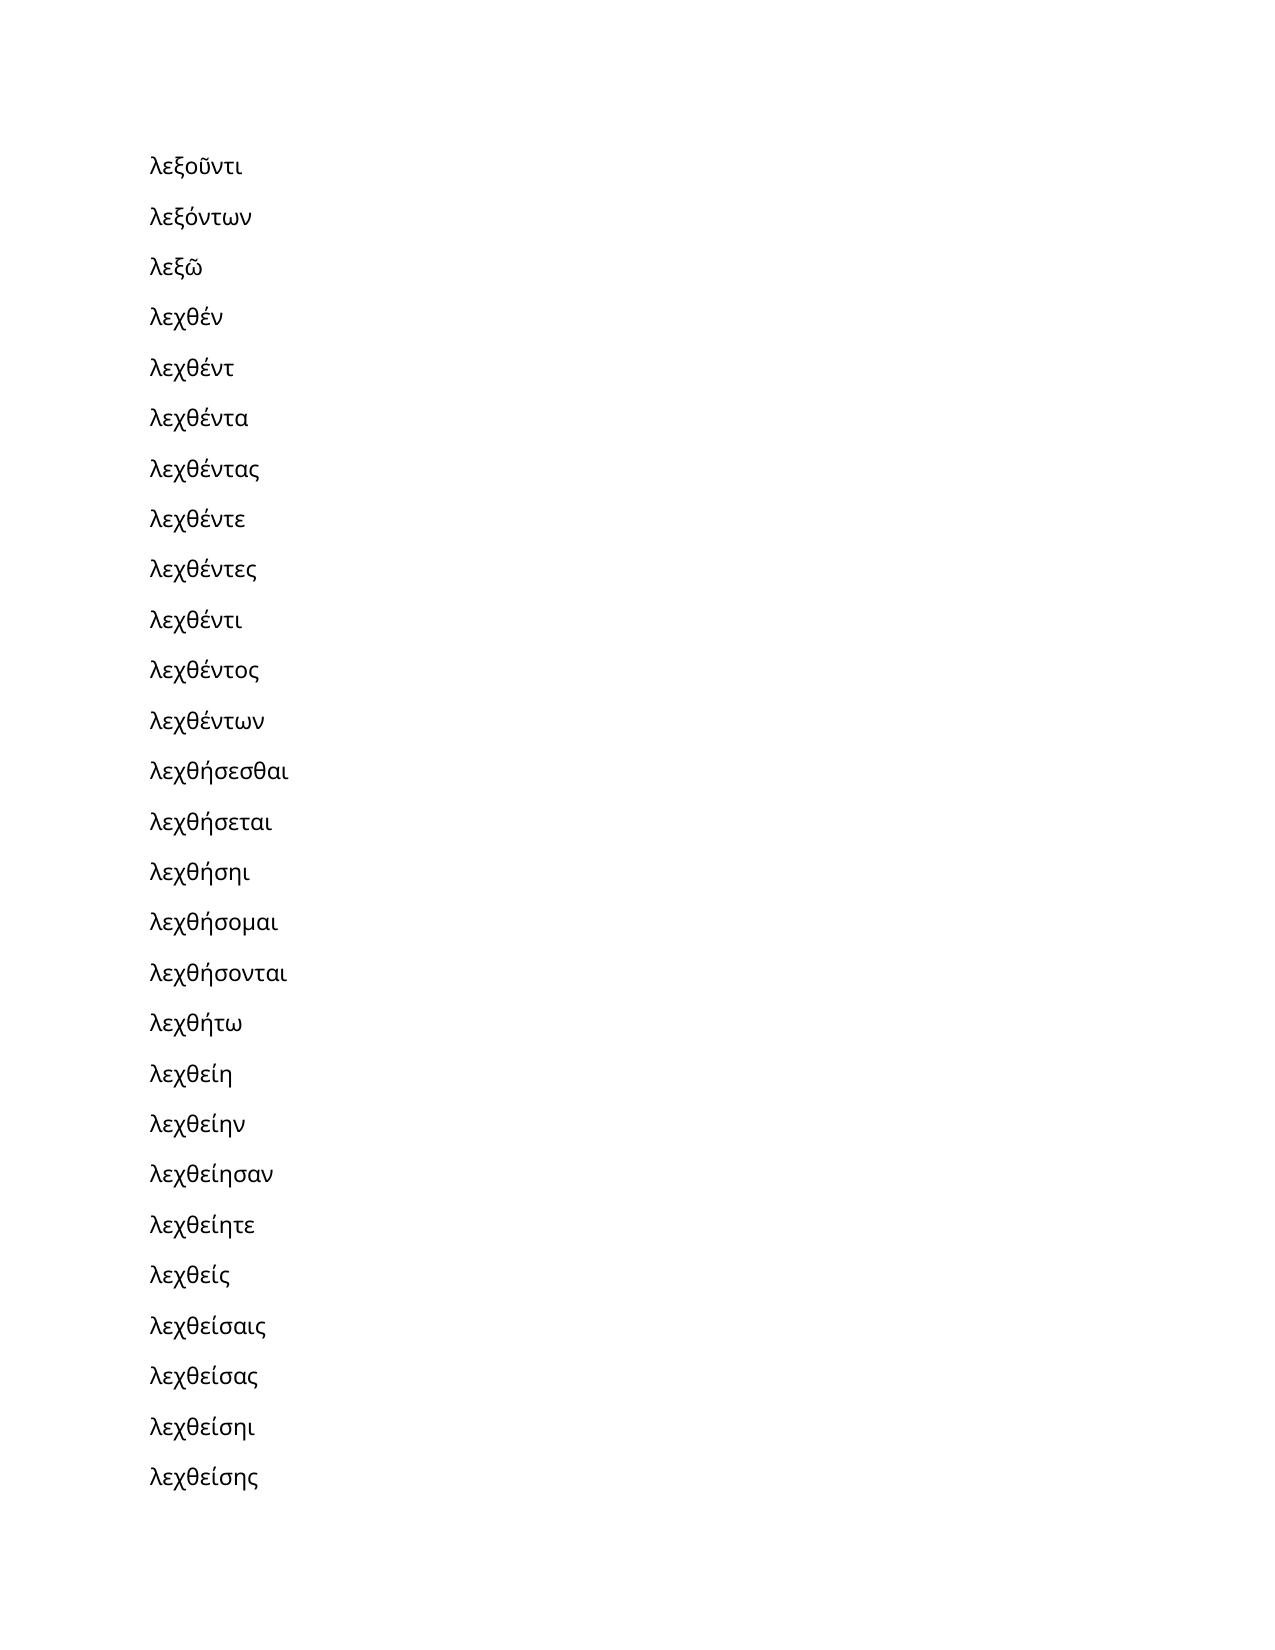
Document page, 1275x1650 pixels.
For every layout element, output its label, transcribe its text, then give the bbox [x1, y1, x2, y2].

text λεχθήσεσθαι [150, 755, 1125, 786]
text λεξῶ [150, 251, 1125, 282]
text λεχθέντε [150, 503, 1125, 534]
text λεχθείη [150, 1057, 1125, 1089]
text λεξοῦντι [150, 150, 1125, 181]
text λεχθέντι [150, 604, 1125, 635]
text λεξόντων [150, 200, 1125, 232]
text λεχθήσονται [150, 957, 1125, 988]
text λεχθείην [150, 1108, 1125, 1139]
text λεχθείητε [150, 1209, 1125, 1240]
text λεχθήσεται [150, 805, 1125, 837]
text λεχθείησαν [150, 1158, 1125, 1189]
text λεχθήτω [150, 1007, 1125, 1038]
text λεχθέντων [150, 704, 1125, 736]
text λεχθήσηι [150, 856, 1125, 887]
text λεχθέντα [150, 402, 1125, 433]
text λεχθέν [150, 301, 1125, 332]
text λεχθείσης [150, 1461, 1125, 1492]
text λεχθέντ [150, 352, 1125, 383]
text λεχθήσομαι [150, 906, 1125, 937]
text λεχθέντος [150, 654, 1125, 685]
text λεχθείσηι [150, 1410, 1125, 1442]
text λεχθείς [150, 1259, 1125, 1290]
text λεχθείσας [150, 1360, 1125, 1391]
text λεχθέντας [150, 452, 1125, 484]
text λεχθέντες [150, 553, 1125, 584]
text λεχθείσαις [150, 1309, 1125, 1341]
